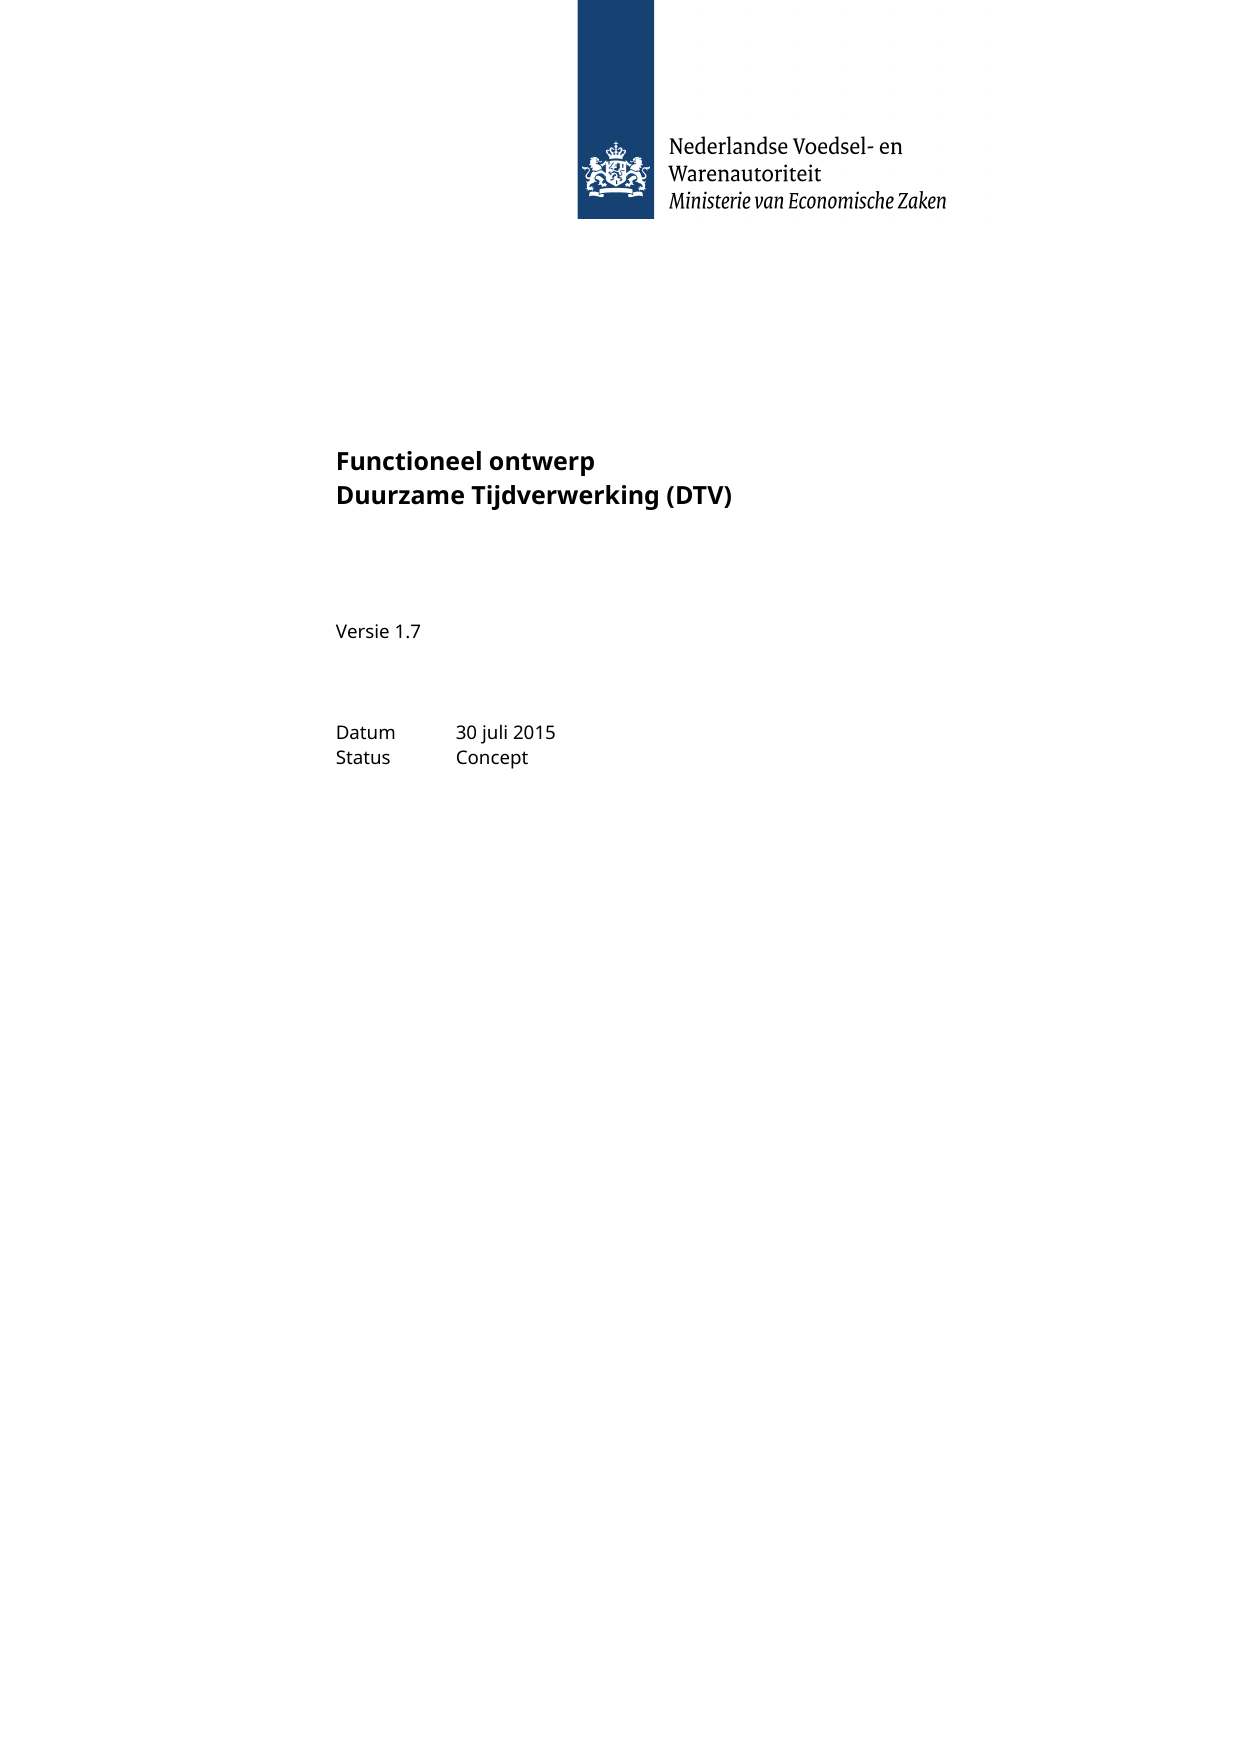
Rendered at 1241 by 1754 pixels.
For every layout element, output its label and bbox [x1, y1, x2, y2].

picture [577, 0, 1037, 249]
